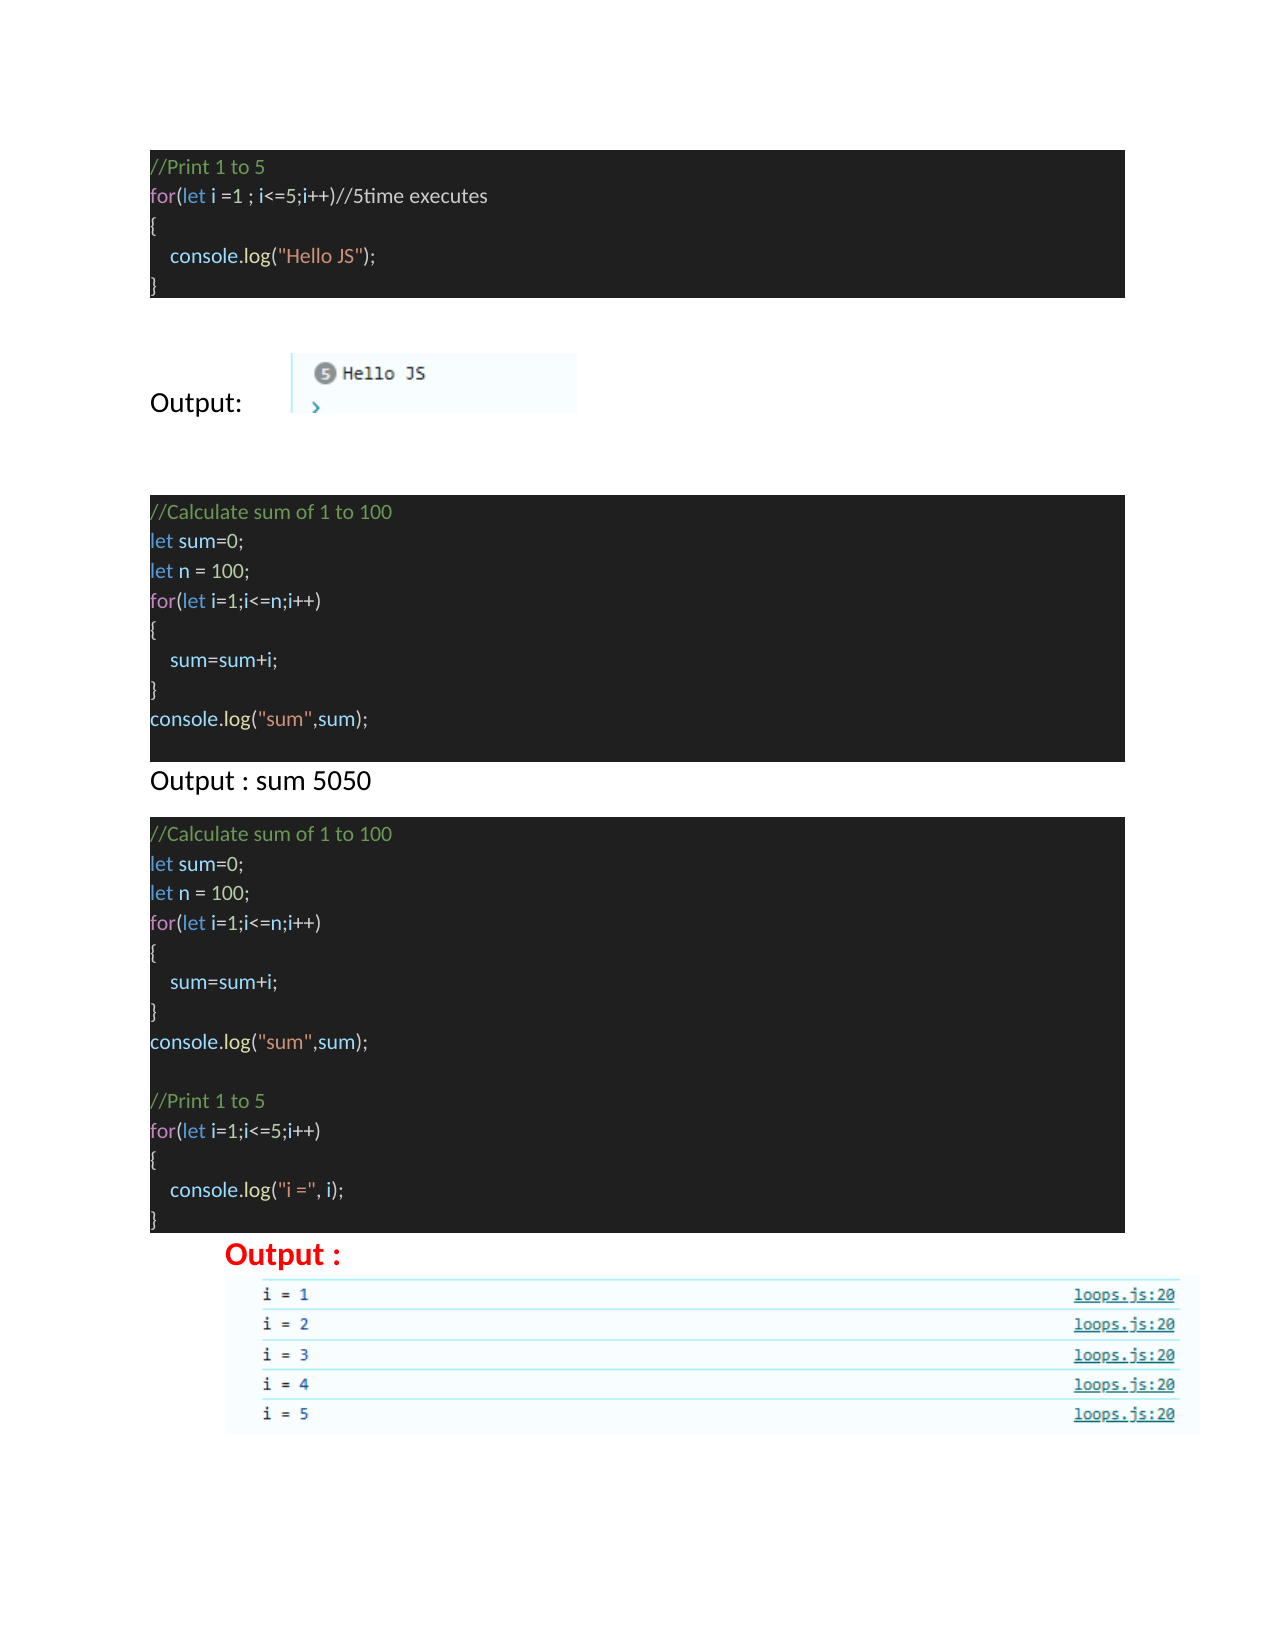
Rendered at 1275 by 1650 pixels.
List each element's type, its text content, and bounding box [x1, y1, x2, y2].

text sum=sum+i; [150, 643, 1125, 673]
text console.log("sum",sum); [150, 1025, 1125, 1054]
text } [150, 995, 1125, 1025]
picture [225, 1275, 1200, 1435]
text //Print 1 to 5 [150, 150, 1125, 180]
text console.log("sum",sum); [150, 703, 1125, 732]
text console.log("Hello JS"); [150, 239, 1125, 269]
text let sum=0; [150, 847, 1125, 876]
text sum=sum+i; [150, 966, 1125, 995]
text let sum=0; [150, 524, 1125, 554]
picture [249, 353, 578, 413]
text { [150, 1144, 1125, 1173]
text console.log("i =", i); [150, 1173, 1125, 1203]
text { [150, 936, 1125, 966]
text { [150, 613, 1125, 643]
text //Calculate sum of 1 to 100 [150, 817, 1125, 847]
text Output : sum 5050 [150, 762, 1125, 798]
text //Calculate sum of 1 to 100 [150, 495, 1125, 524]
text for(let i =1 ; i<=5;i++)//5time executes [150, 180, 1125, 209]
text for(let i=1;i<=n;i++) [150, 906, 1125, 936]
text //Print 1 to 5 [150, 1084, 1125, 1114]
text for(let i=1;i<=n;i++) [150, 584, 1125, 613]
text for(let i=1;i<=5;i++) [150, 1114, 1125, 1144]
text } [150, 269, 1125, 298]
text } [150, 1203, 1125, 1233]
text let n = 100; [150, 876, 1125, 906]
text let n = 100; [150, 554, 1125, 584]
text { [150, 209, 1125, 239]
list Output : [225, 1233, 1125, 1275]
text } [150, 673, 1125, 703]
